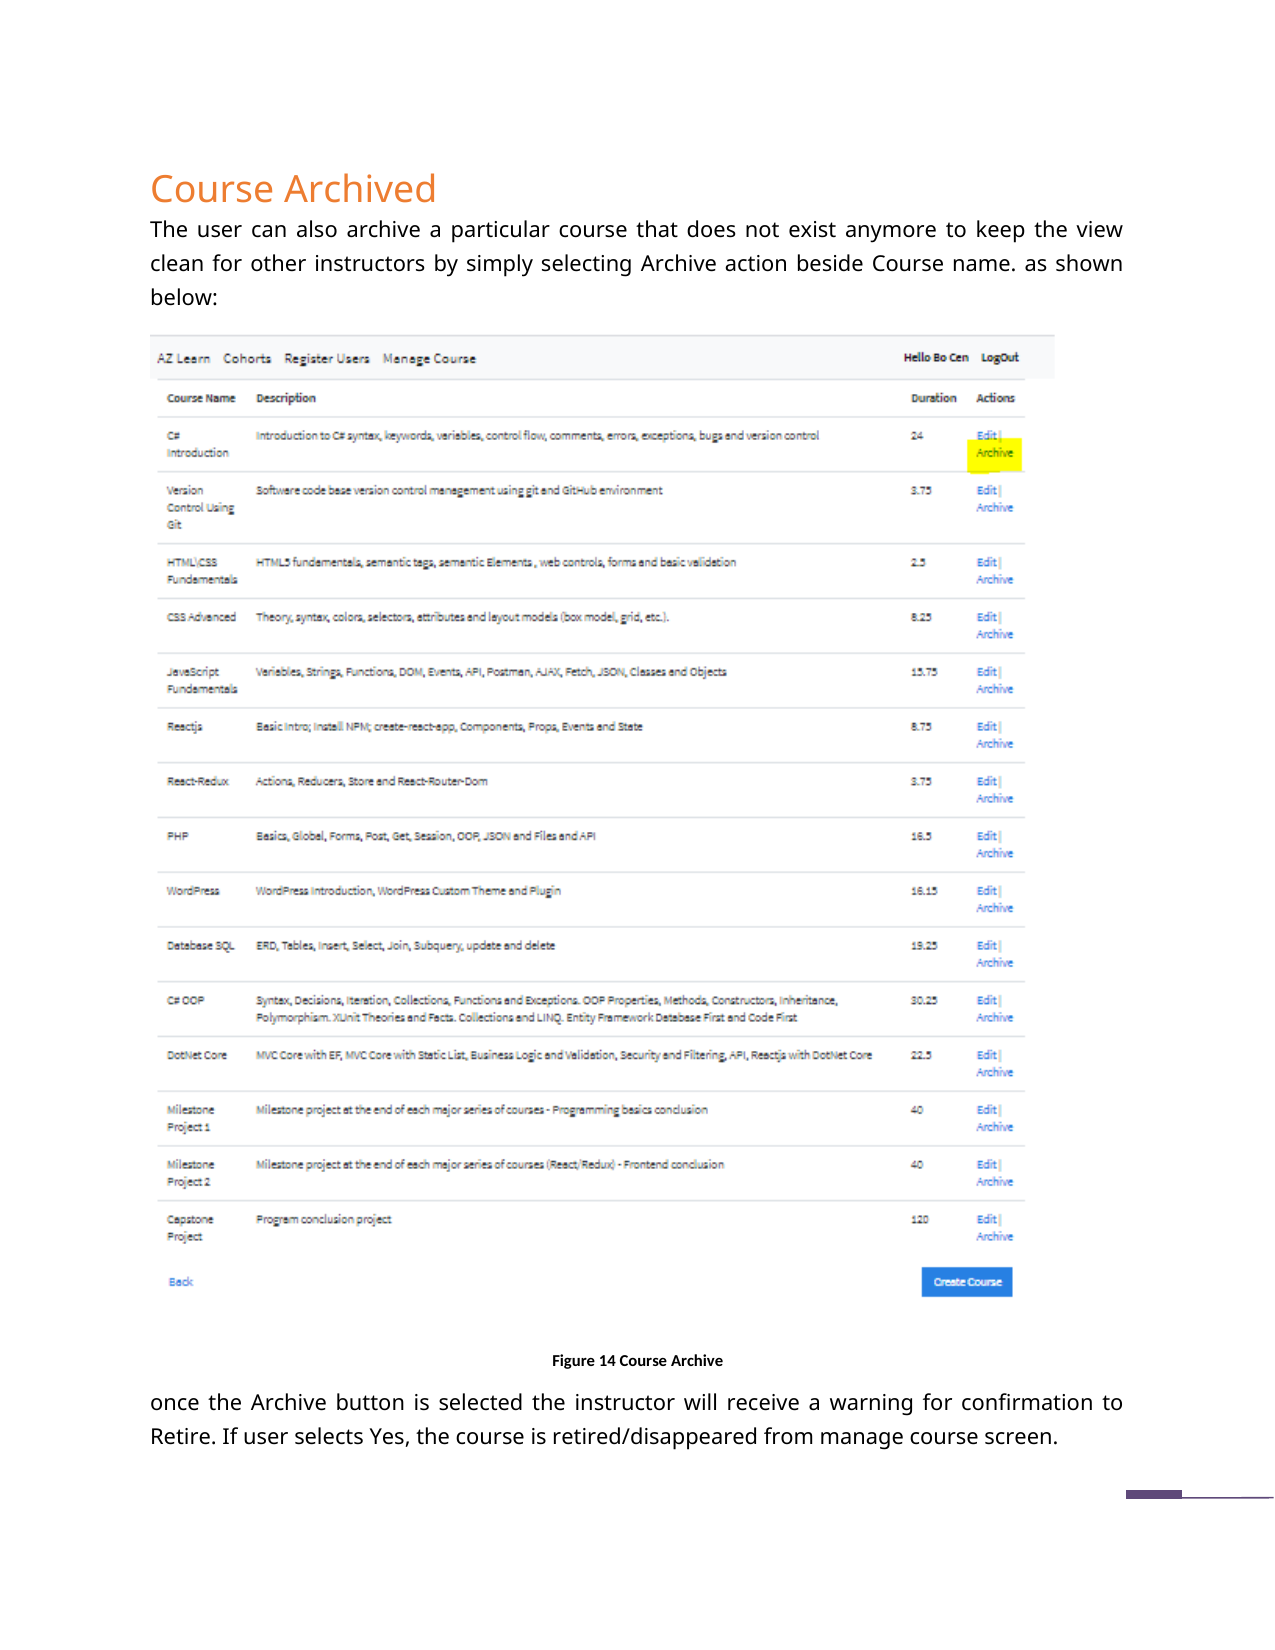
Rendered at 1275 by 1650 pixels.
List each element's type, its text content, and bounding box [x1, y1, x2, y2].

subtitle Course Archived [150, 162, 1125, 213]
picture [150, 332, 1055, 1330]
text Figure 14 Course Archive [150, 1350, 1125, 1371]
text once the Archive button is selected the instructor will receive a warning for confirmation to Retire. If user selects Yes, the course is retired/disappeared from manage course screen. [150, 1417, 1125, 1451]
text The user can also archive a particular course that does not exist anymore to keep the view clean for other instructors by simply selecting Archive action beside Course name. as shown below: [150, 277, 1125, 312]
